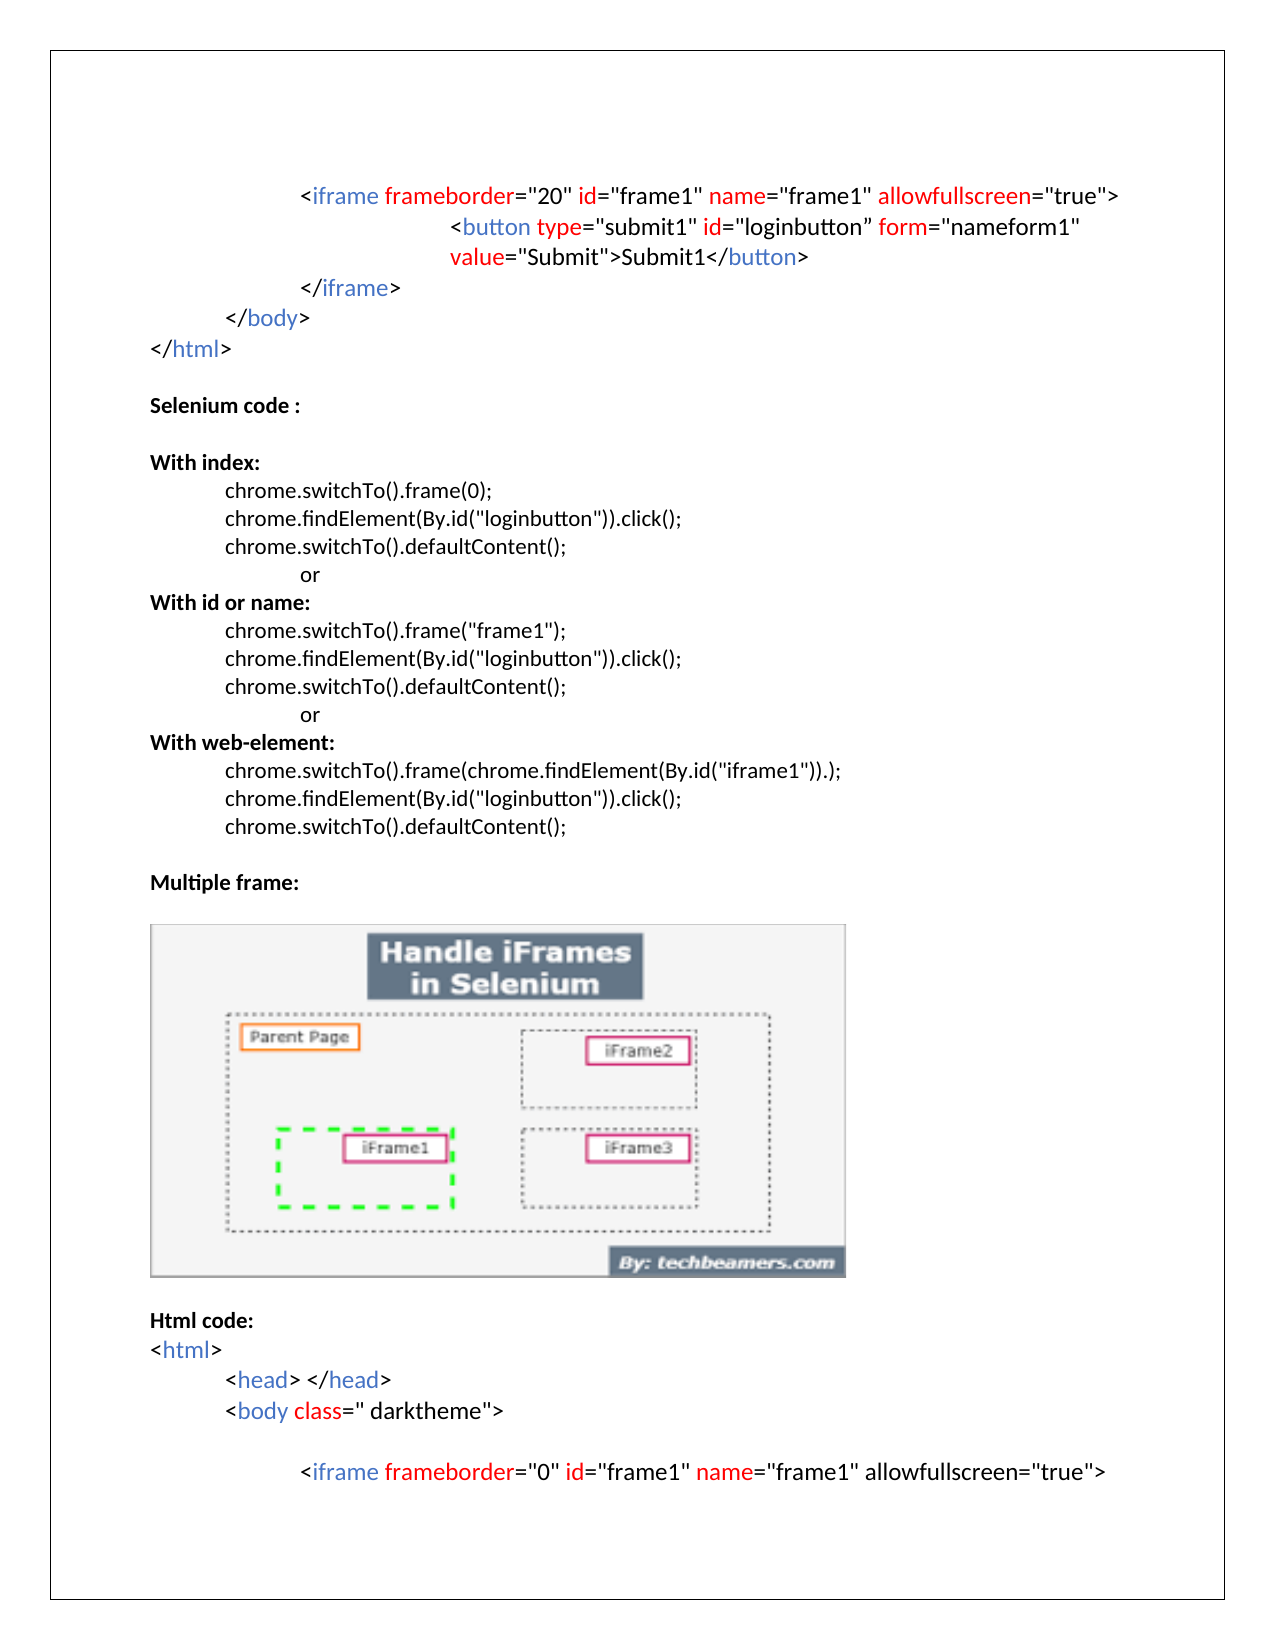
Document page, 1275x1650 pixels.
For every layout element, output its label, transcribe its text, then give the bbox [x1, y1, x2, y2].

text With web-element: [150, 728, 1125, 756]
text <button type="submit1" id="loginbutton” form="nameform1" value="Submit">Submit1</button> [450, 211, 1125, 272]
text Selenium code : [150, 392, 1125, 420]
text chrome.switchTo().defaultContent(); [225, 532, 1125, 560]
text <body class=" darktheme"> [225, 1395, 1125, 1425]
text Multiple frame: [150, 868, 1125, 896]
text <iframe frameborder="0" id="frame1" name="frame1" allowfullscreen="true"> [300, 1456, 1125, 1486]
text chrome.switchTo().defaultContent(); [225, 672, 1125, 700]
text With index: [150, 448, 1125, 476]
text <iframe frameborder="20" id="frame1" name="frame1" allowfullscreen="true"> [300, 181, 1125, 211]
text With id or name: [150, 588, 1125, 616]
text chrome.switchTo().frame("frame1"); [225, 616, 1125, 644]
text Html code: [150, 1306, 1125, 1334]
text <head> </head> [225, 1364, 1125, 1395]
text </body> [225, 303, 1125, 333]
text chrome.switchTo().frame(chrome.findElement(By.id("iframe1")).); [225, 756, 1125, 784]
picture [150, 924, 847, 1278]
text or [225, 700, 1125, 728]
text chrome.findElement(By.id("loginbutton")).click(); [225, 644, 1125, 672]
text chrome.switchTo().defaultContent(); [225, 812, 1125, 840]
text <html> [150, 1334, 1125, 1364]
text chrome.findElement(By.id("loginbutton")).click(); [225, 504, 1125, 532]
text chrome.findElement(By.id("loginbutton")).click(); [225, 784, 1125, 812]
text chrome.switchTo().frame(0); [225, 476, 1125, 504]
text </html> [150, 333, 1125, 364]
text or [225, 560, 1125, 588]
text </iframe> [300, 272, 1125, 303]
